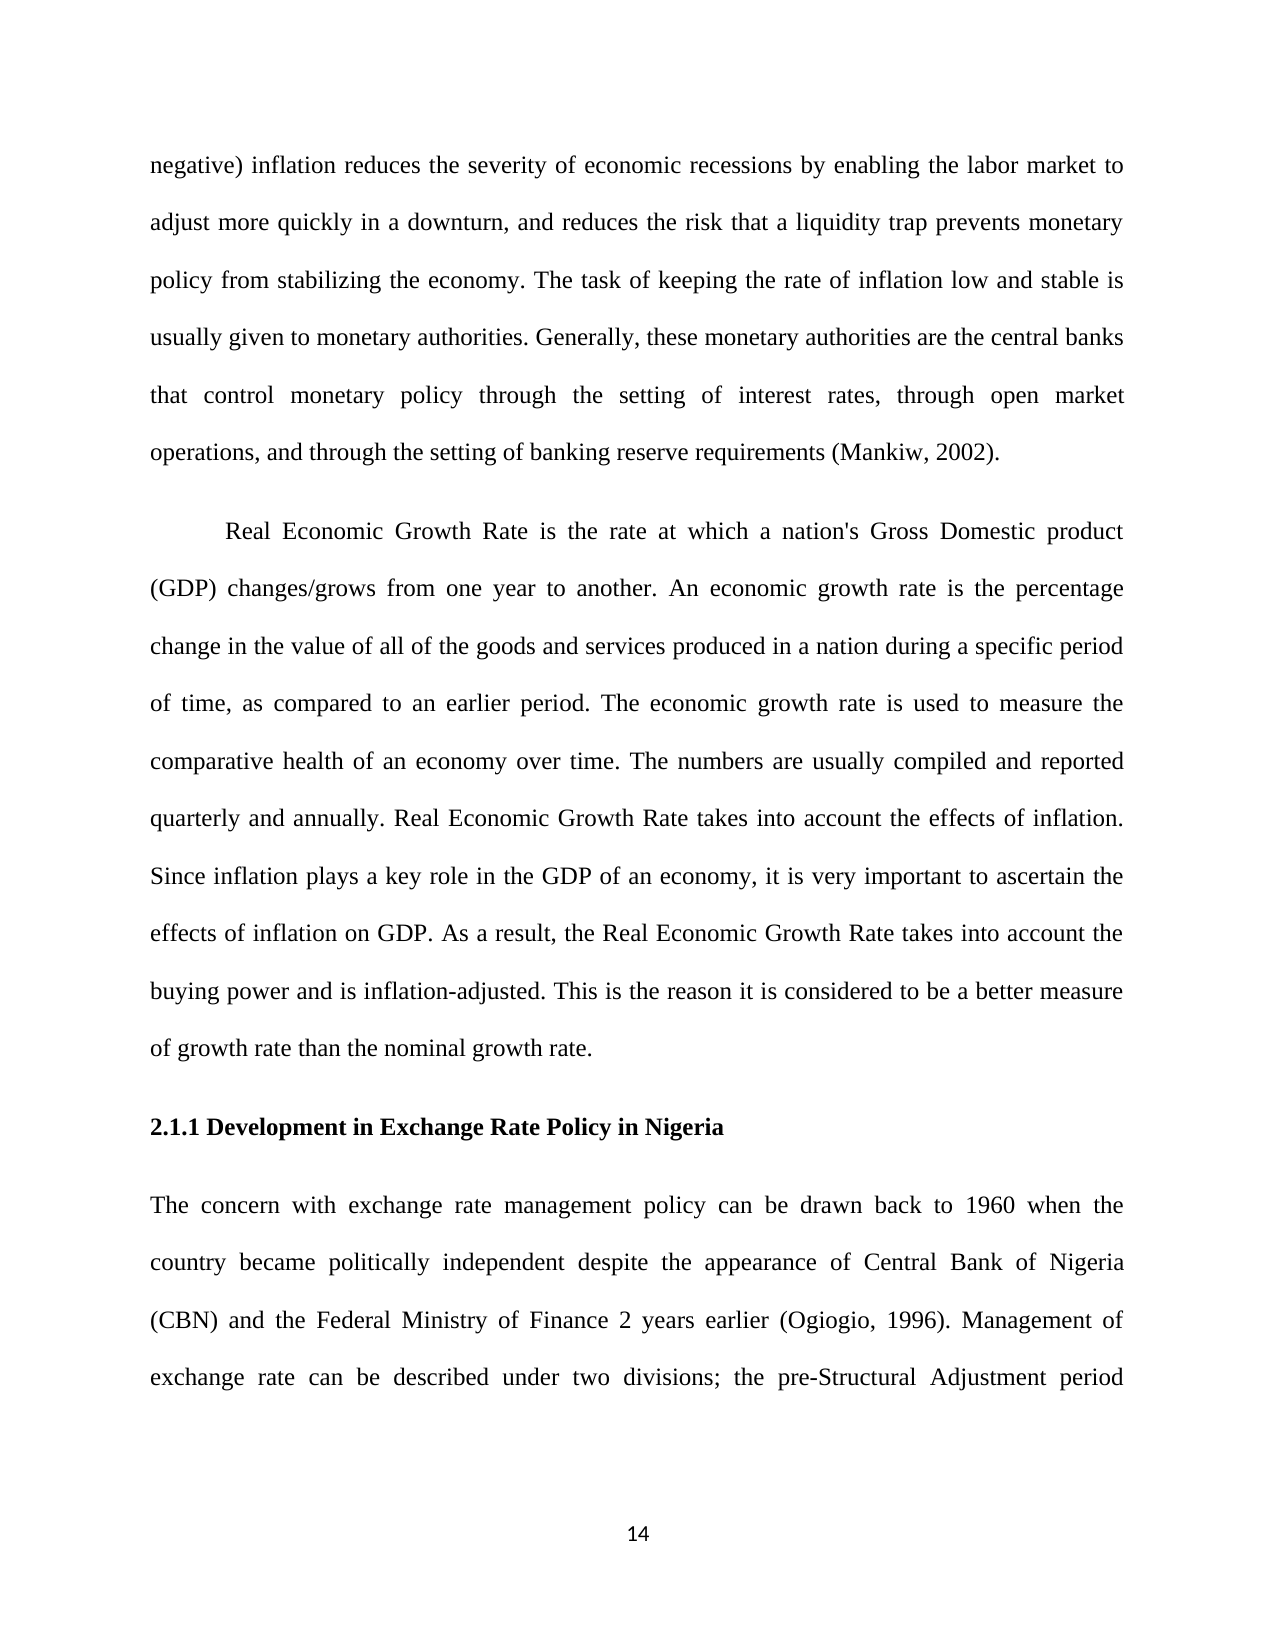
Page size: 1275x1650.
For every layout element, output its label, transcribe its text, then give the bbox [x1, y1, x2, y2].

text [150, 1190, 1125, 1391]
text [150, 150, 1125, 466]
text Real Economic Growth Rate is the rate at which a nation's Gross Domestic product (GDP) changes/grows from one year to another. An economic growth rate is the percentage change in the value of all of the goods and services produced in a nation during a specific period of time, as compared to an earlier period. The economic growth rate is used to measure the comparative health of an economy over time. The numbers are usually compiled and reported quarterly and annually. Real Economic Growth Rate takes into account the effects of inflation. Since inflation plays a key role in the GDP of an economy, it is very important to ascertain the effects of inflation on GDP. As a result, the Real Economic Growth Rate takes into account the buying power and is inflation-adjusted. This is the reason it is considered to be a better measure of growth rate than the nominal growth rate. [150, 516, 1125, 1062]
text 2.1.1 Development in Exchange Rate Policy in Nigeria [150, 1112, 1125, 1140]
